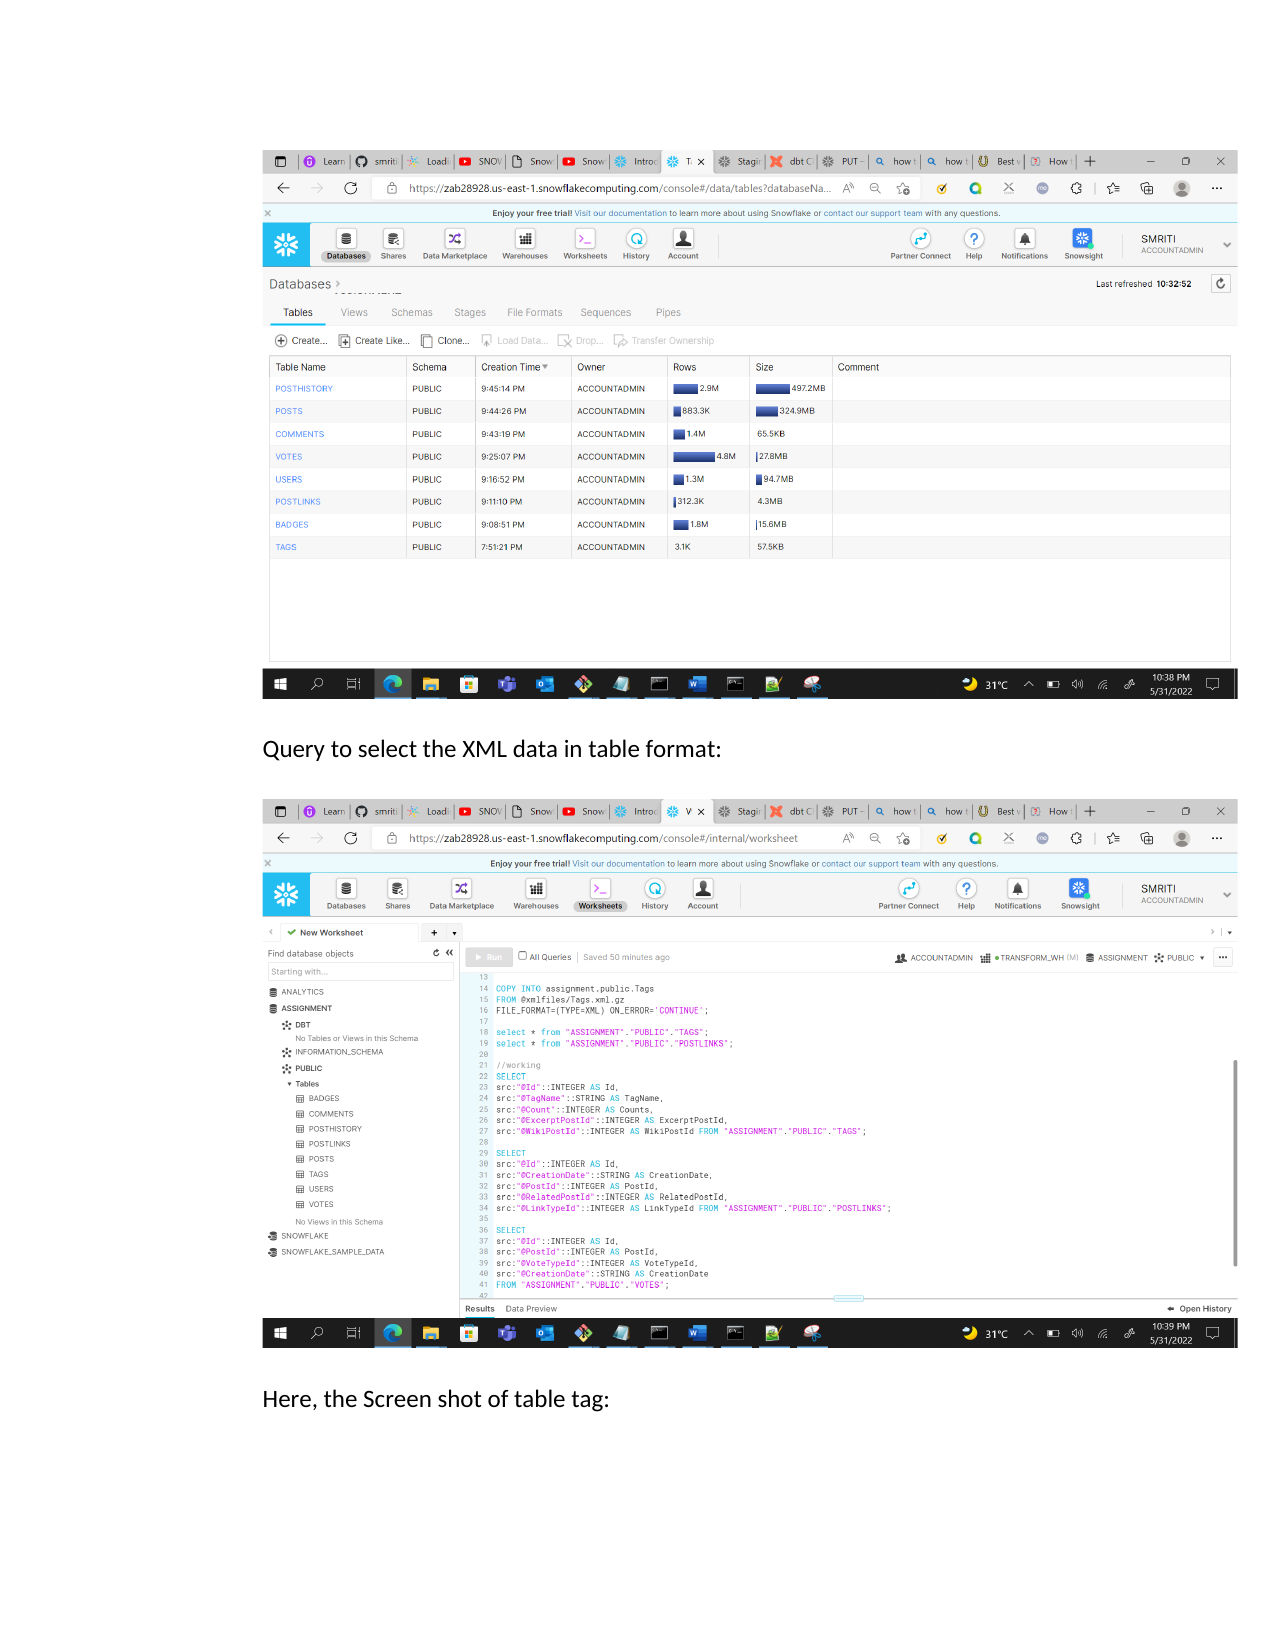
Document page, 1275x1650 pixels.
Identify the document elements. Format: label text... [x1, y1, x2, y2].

picture [262, 150, 1238, 699]
list Here, the Screen shot of table tag: [262, 1383, 1125, 1413]
picture [262, 799, 1238, 1348]
list Query to select the XML data in table format: [262, 733, 1125, 764]
